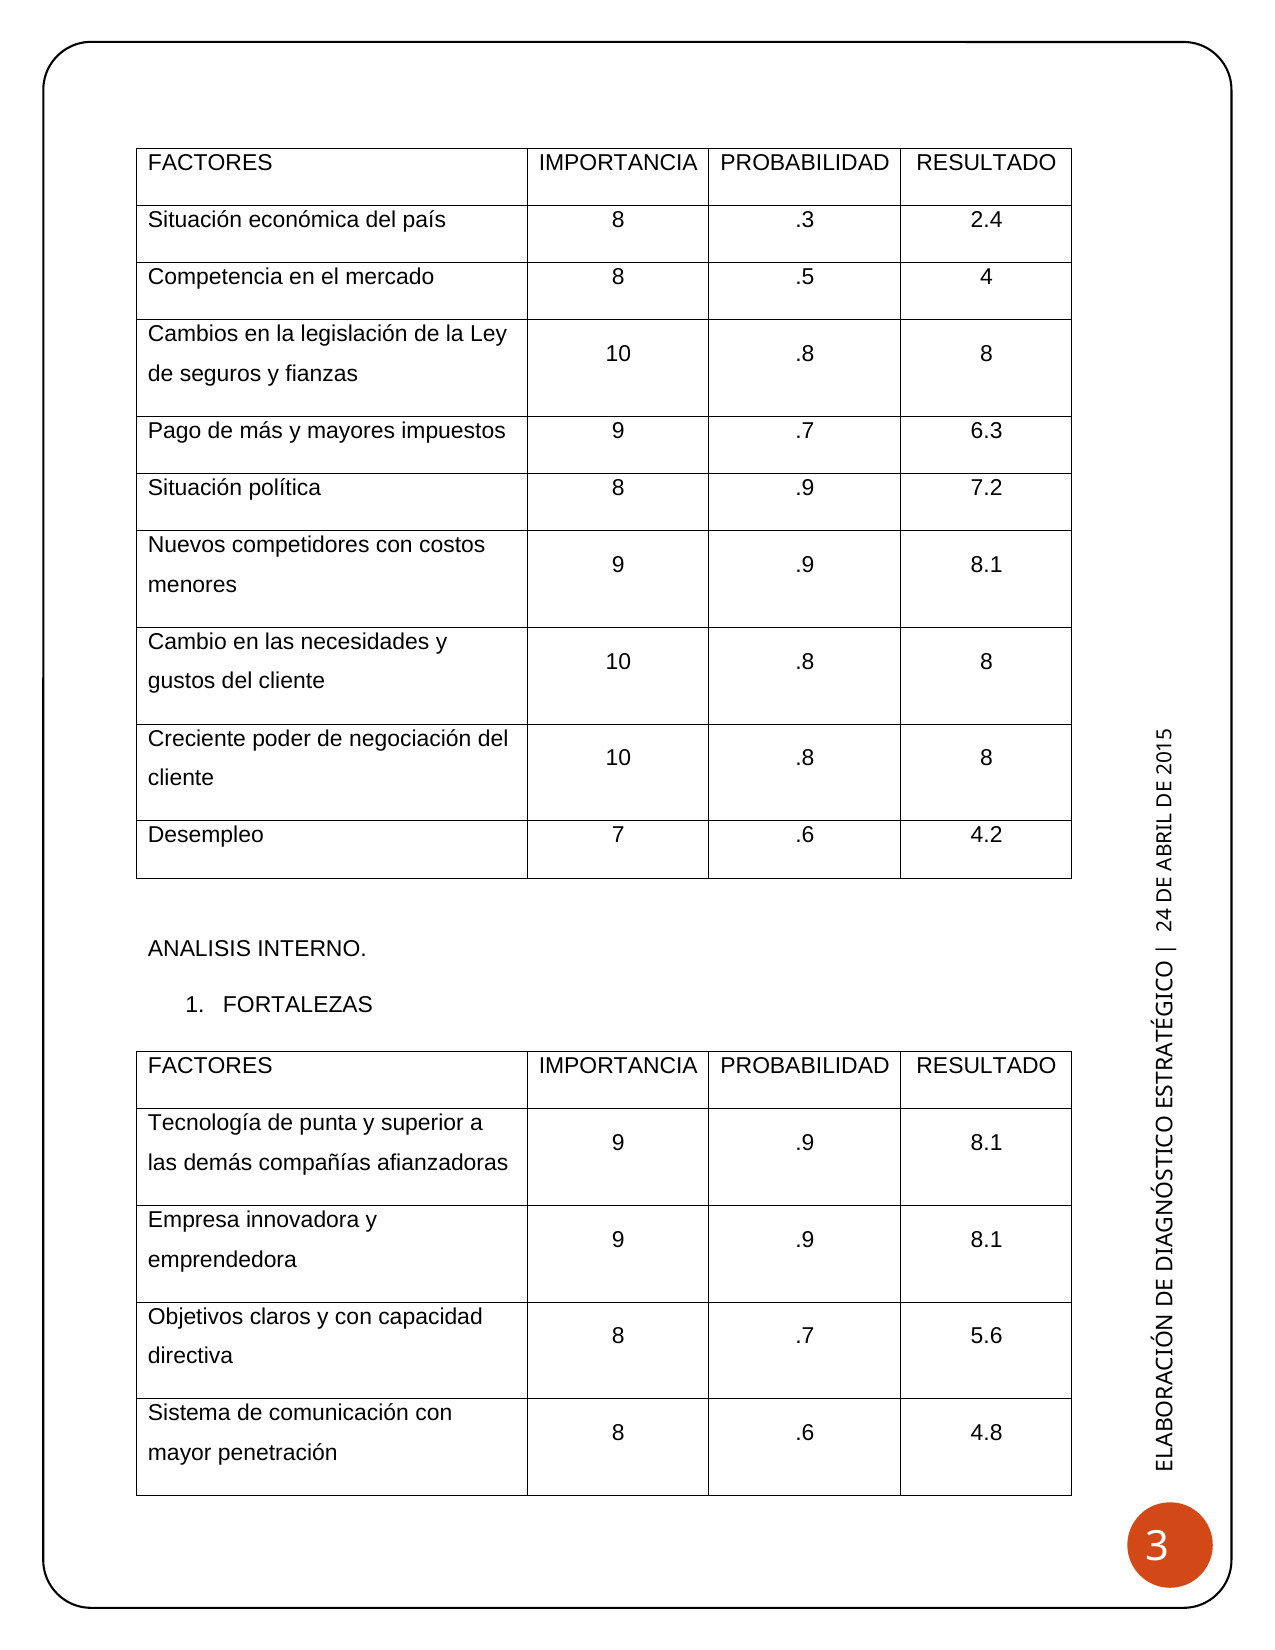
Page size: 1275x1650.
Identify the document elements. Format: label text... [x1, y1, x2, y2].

table_cell 6.3 [901, 417, 1071, 473]
table_header PROBABILIDAD [709, 149, 900, 205]
table_cell .9 [709, 474, 900, 530]
table_cell 8.1 [901, 1109, 1071, 1205]
table_cell .5 [709, 263, 900, 319]
table_cell Tecnología de punta y superior a las demás compañías afianzadoras [137, 1109, 527, 1205]
table_cell 4.8 [901, 1399, 1071, 1495]
table_cell .8 [709, 725, 900, 820]
table_header IMPORTANCIA [528, 1052, 708, 1108]
table_cell 9 [528, 531, 708, 627]
text ANALISIS INTERNO. [148, 935, 1127, 961]
table_cell .7 [709, 1303, 900, 1398]
table_cell 8.1 [901, 531, 1071, 627]
list FORTALEZAS [185, 991, 1127, 1017]
table_cell Creciente poder de negociación del cliente [137, 725, 527, 820]
table_cell .8 [709, 628, 900, 724]
table_cell 2.4 [901, 206, 1071, 262]
table_cell 10 [528, 320, 708, 416]
table_cell Cambio en las necesidades y gustos del cliente [137, 628, 527, 724]
table_cell 7 [528, 821, 708, 877]
table_cell .9 [709, 531, 900, 627]
table_header RESULTADO [901, 149, 1071, 205]
table_cell .9 [709, 1206, 900, 1302]
table_cell 9 [528, 417, 708, 473]
table_cell Empresa innovadora y emprendedora [137, 1206, 527, 1302]
table_header FACTORES [137, 149, 527, 205]
table_cell 4.2 [901, 821, 1071, 877]
table_cell Sistema de comunicación con mayor penetración [137, 1399, 527, 1495]
table_cell .9 [709, 1109, 900, 1205]
table_cell 5.6 [901, 1303, 1071, 1398]
table_cell 9 [528, 1206, 708, 1302]
table_cell .6 [709, 1399, 900, 1495]
table_cell 9 [528, 1109, 708, 1205]
table_cell Situación política [137, 474, 527, 530]
table_cell 10 [528, 725, 708, 820]
table_cell Nuevos competidores con costos menores [137, 531, 527, 627]
table_cell 8 [528, 474, 708, 530]
table_cell 7.2 [901, 474, 1071, 530]
table_cell Competencia en el mercado [137, 263, 527, 319]
table_cell 8 [901, 725, 1071, 820]
table_cell Cambios en la legislación de la Ley de seguros y fianzas [137, 320, 527, 416]
table_header IMPORTANCIA [528, 149, 708, 205]
table_cell Pago de más y mayores impuestos [137, 417, 527, 473]
table_cell .6 [709, 821, 900, 877]
table_cell Objetivos claros y con capacidad directiva [137, 1303, 527, 1398]
table_cell 8 [901, 320, 1071, 416]
table_cell .3 [709, 206, 900, 262]
table_cell 4 [901, 263, 1071, 319]
table_cell 8 [528, 206, 708, 262]
table_cell 10 [528, 628, 708, 724]
table_header FACTORES [137, 1052, 527, 1108]
table_cell 8 [901, 628, 1071, 724]
table_cell Desempleo [137, 821, 527, 877]
table_header RESULTADO [901, 1052, 1071, 1108]
table_cell 8 [528, 1303, 708, 1398]
table_cell 8.1 [901, 1206, 1071, 1302]
table_cell 8 [528, 263, 708, 319]
table_cell .7 [709, 417, 900, 473]
table_cell .8 [709, 320, 900, 416]
table_cell 8 [528, 1399, 708, 1495]
table_header PROBABILIDAD [709, 1052, 900, 1108]
table_cell Situación económica del país [137, 206, 527, 262]
